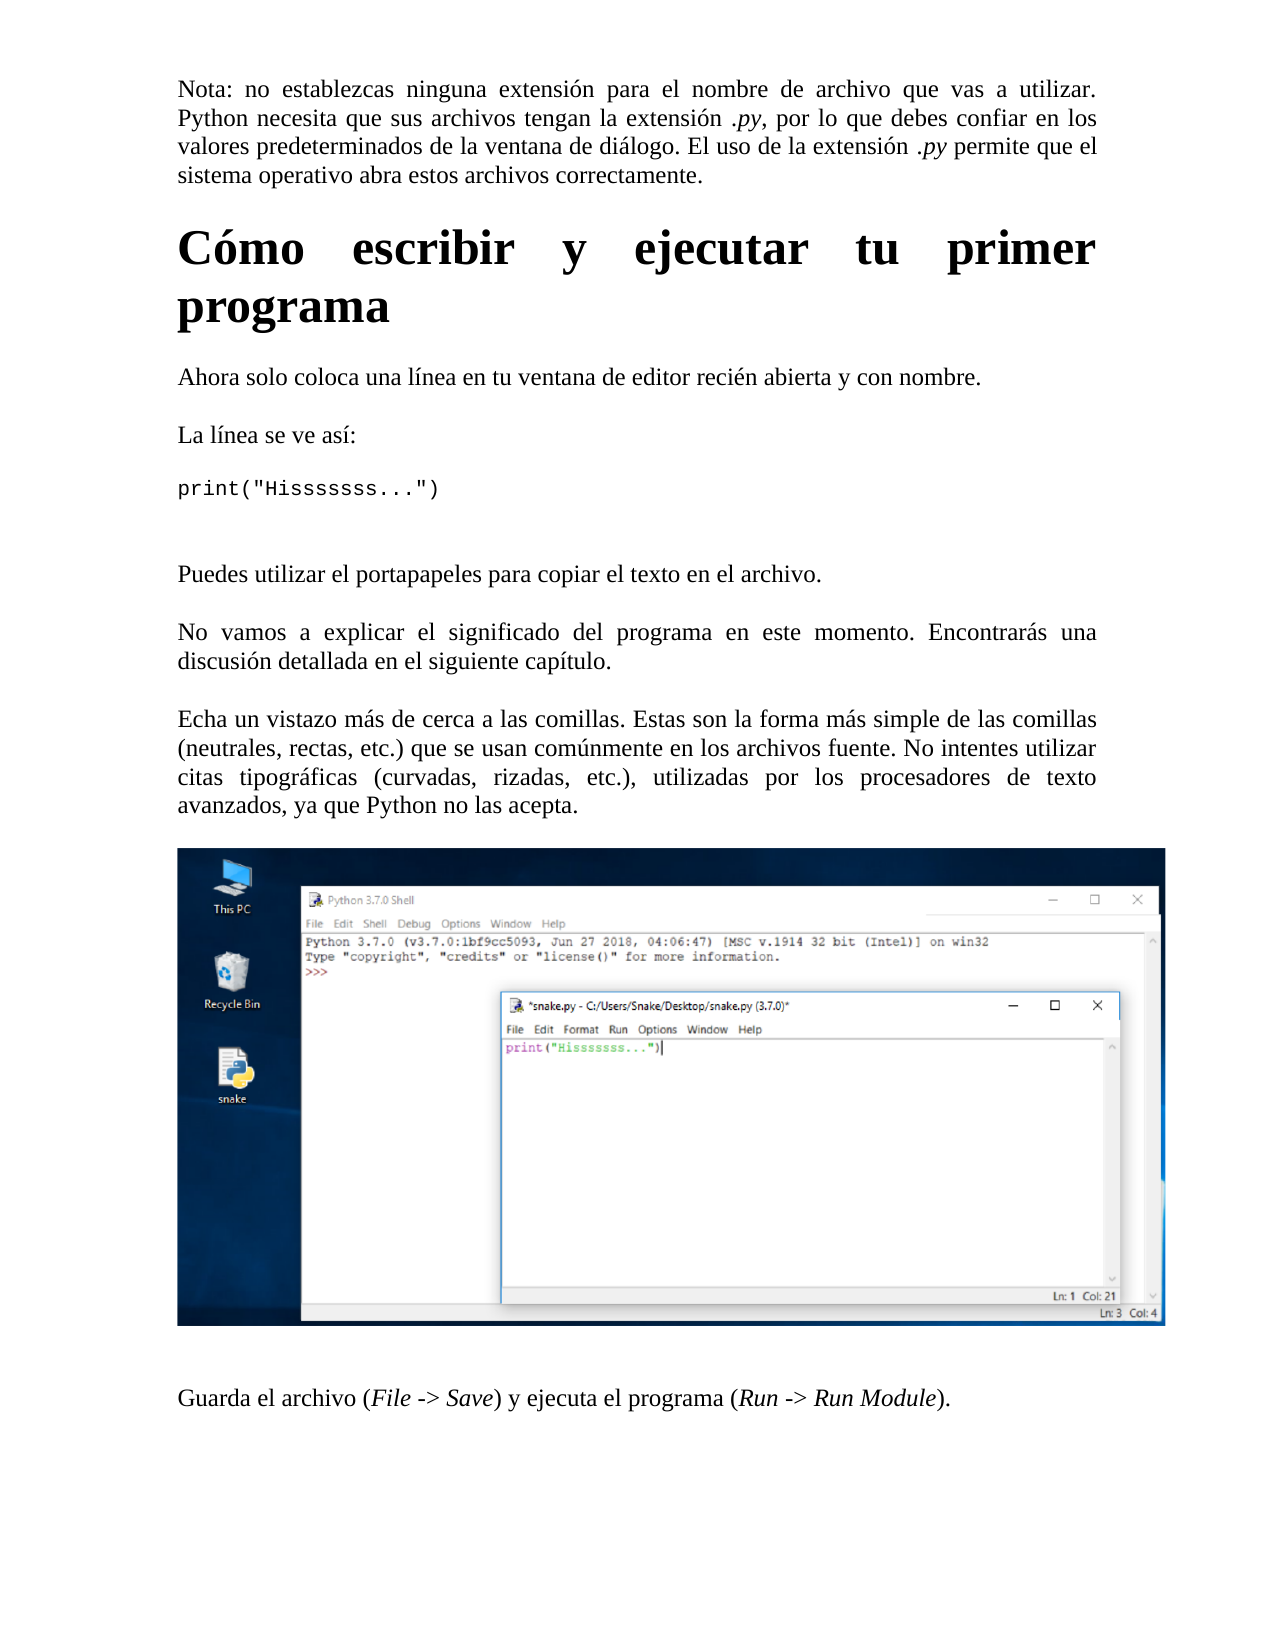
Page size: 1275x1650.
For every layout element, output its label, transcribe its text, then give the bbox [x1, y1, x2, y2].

text Guarda el archivo (File -> Save) y ejecuta el programa (Run -> Run Module). [177, 1383, 1098, 1412]
text print("Hisssssss...") [177, 478, 1098, 502]
text No vamos a explicar el significado del programa en este momento. Encontrarás una discusión detallada en el siguiente capítulo. [177, 617, 1098, 675]
text Echa un vistazo más de cerca a las comillas. Estas son la forma más simple de las comillas (neutrales, rectas, etc.) que se usan comúnmente en los archivos fuente. No intentes utilizar citas tipográficas (curvadas, rizadas, etc.), utilizadas por los procesadores de texto avanzados, ya que Python no las acepta. [177, 704, 1098, 819]
text Cómo escribir y ejecutar tu primer programa [177, 218, 1098, 333]
text Puedes utilizar el portapapeles para copiar el texto en el archivo. [177, 559, 1098, 588]
text Ahora solo coloca una línea en tu ventana de editor recién abierta y con nombre. [177, 362, 1098, 391]
text Nota: no establezcas ninguna extensión para el nombre de archivo que vas a utilizar. Python necesita que sus archivos tengan la extensión .py, por lo que debes confiar en los valores predeterminados de la ventana de diálogo. El uso de la extensión .py permite que el sistema operativo abra estos archivos correctamente. [177, 74, 1098, 189]
text La línea se ve así: [177, 420, 1098, 449]
picture [177, 848, 1166, 1326]
